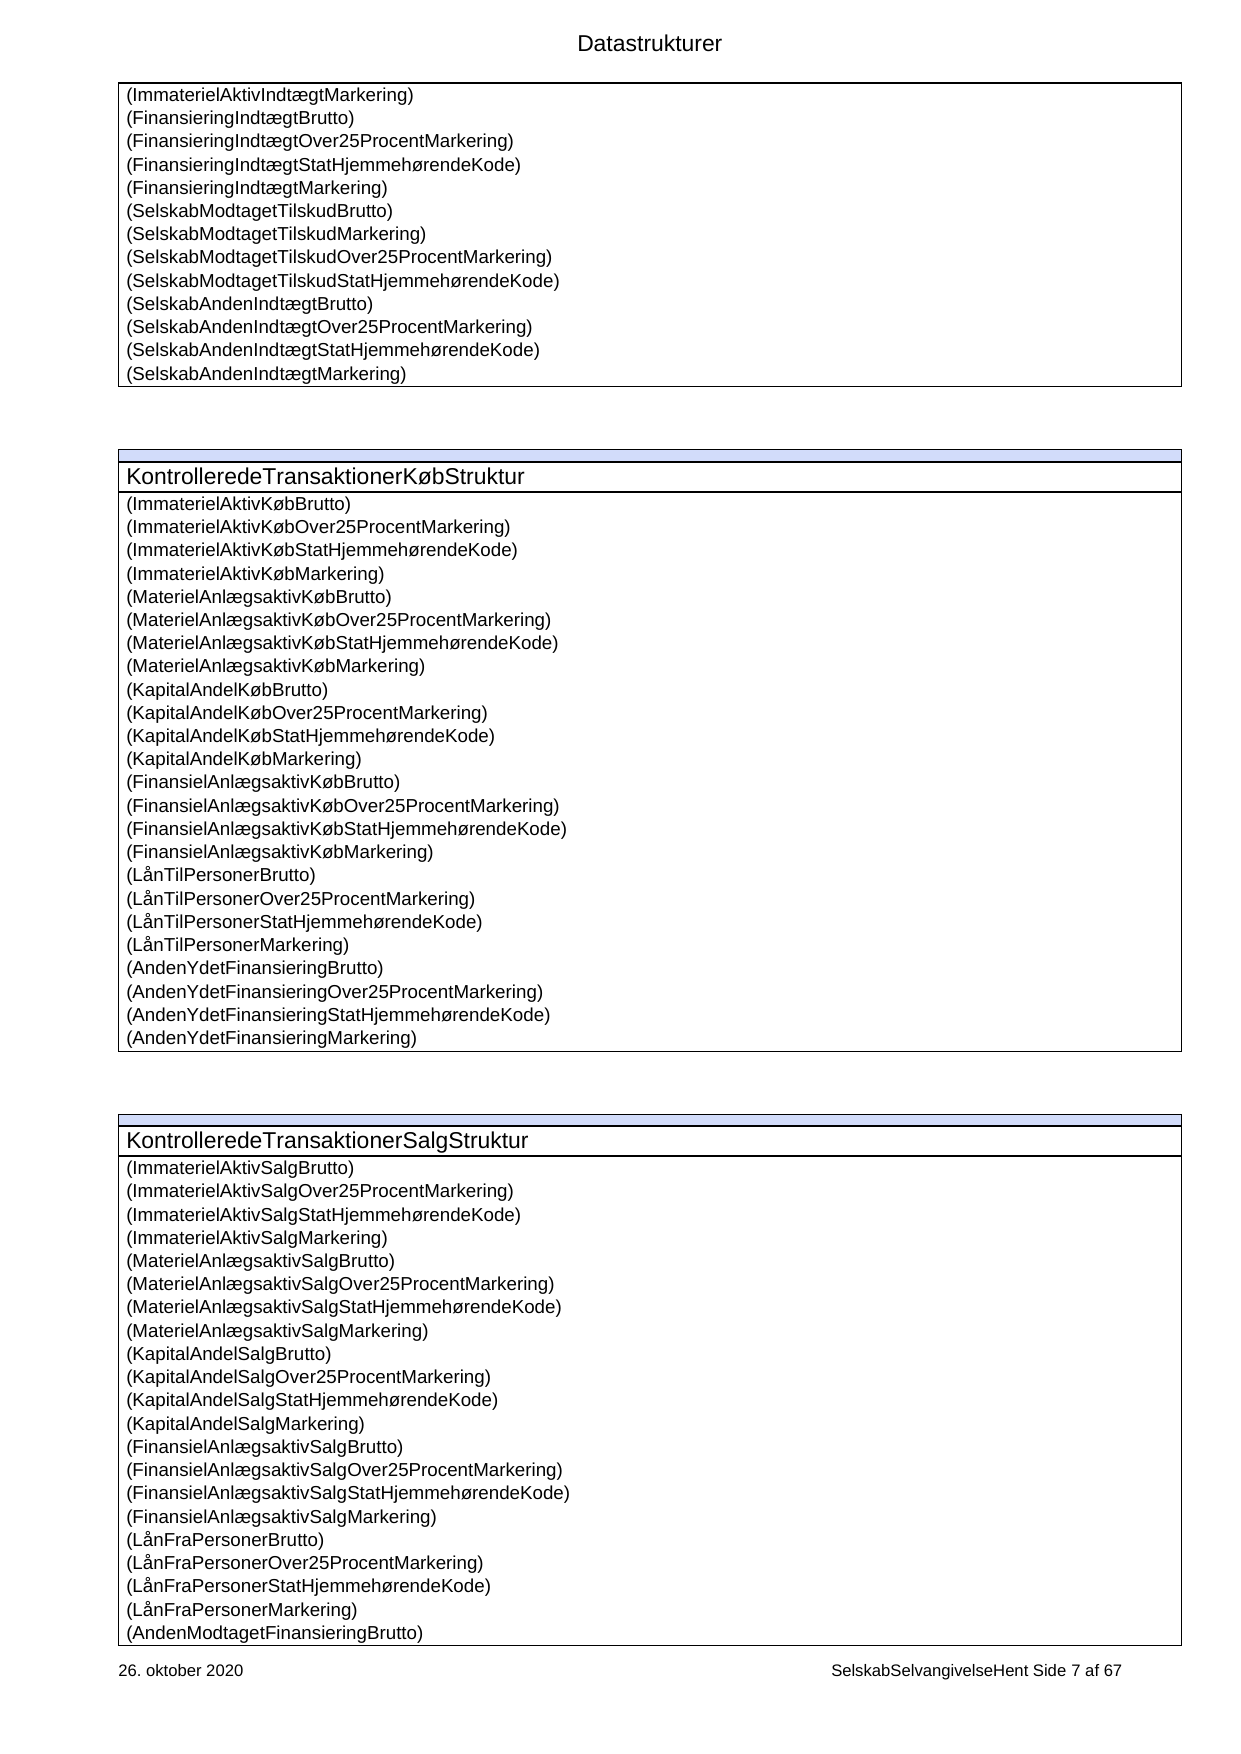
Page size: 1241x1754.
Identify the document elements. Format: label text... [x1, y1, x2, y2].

table_cell KontrolleredeTransaktionerSalgStruktur [119, 1127, 1181, 1155]
table_cell KontrolleredeTransaktionerKøbStruktur [119, 463, 1181, 491]
table_cell (ImmaterielAktivKøbBrutto) (ImmaterielAktivKøbOver25ProcentMarkering) (ImmaterielAktivKøbStatHjemmehørendeKode) (ImmaterielAktivKøbMarkering) (MaterielAnlægsaktivKøbBrutto) (MaterielAnlægsaktivKøbOver25ProcentMarkering) (MaterielAnlægsaktivKøbStatHjemmehørendeKode) (MaterielAnlægsaktivKøbMarkering) (KapitalAndelKøbBrutto) (KapitalAndelKøbOver25ProcentMarkering) (KapitalAndelKøbStatHjemmehørendeKode) (KapitalAndelKøbMarkering) (FinansielAnlægsaktivKøbBrutto) (FinansielAnlægsaktivKøbOver25ProcentMarkering) (FinansielAnlægsaktivKøbStatHjemmehørendeKode) (FinansielAnlægsaktivKøbMarkering) (LånTilPersonerBrutto) (LånTilPersonerOver25ProcentMarkering) (LånTilPersonerStatHjemmehørendeKode) (LånTilPersonerMarkering) (AndenYdetFinansieringBrutto) (AndenYdetFinansieringOver25ProcentMarkering) (AndenYdetFinansieringStatHjemmehørendeKode) (AndenYdetFinansieringMarkering) [119, 493, 1181, 1051]
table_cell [119, 84, 1181, 386]
table_header [119, 450, 1181, 461]
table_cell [119, 1157, 1181, 1645]
table_header [119, 1115, 1181, 1125]
